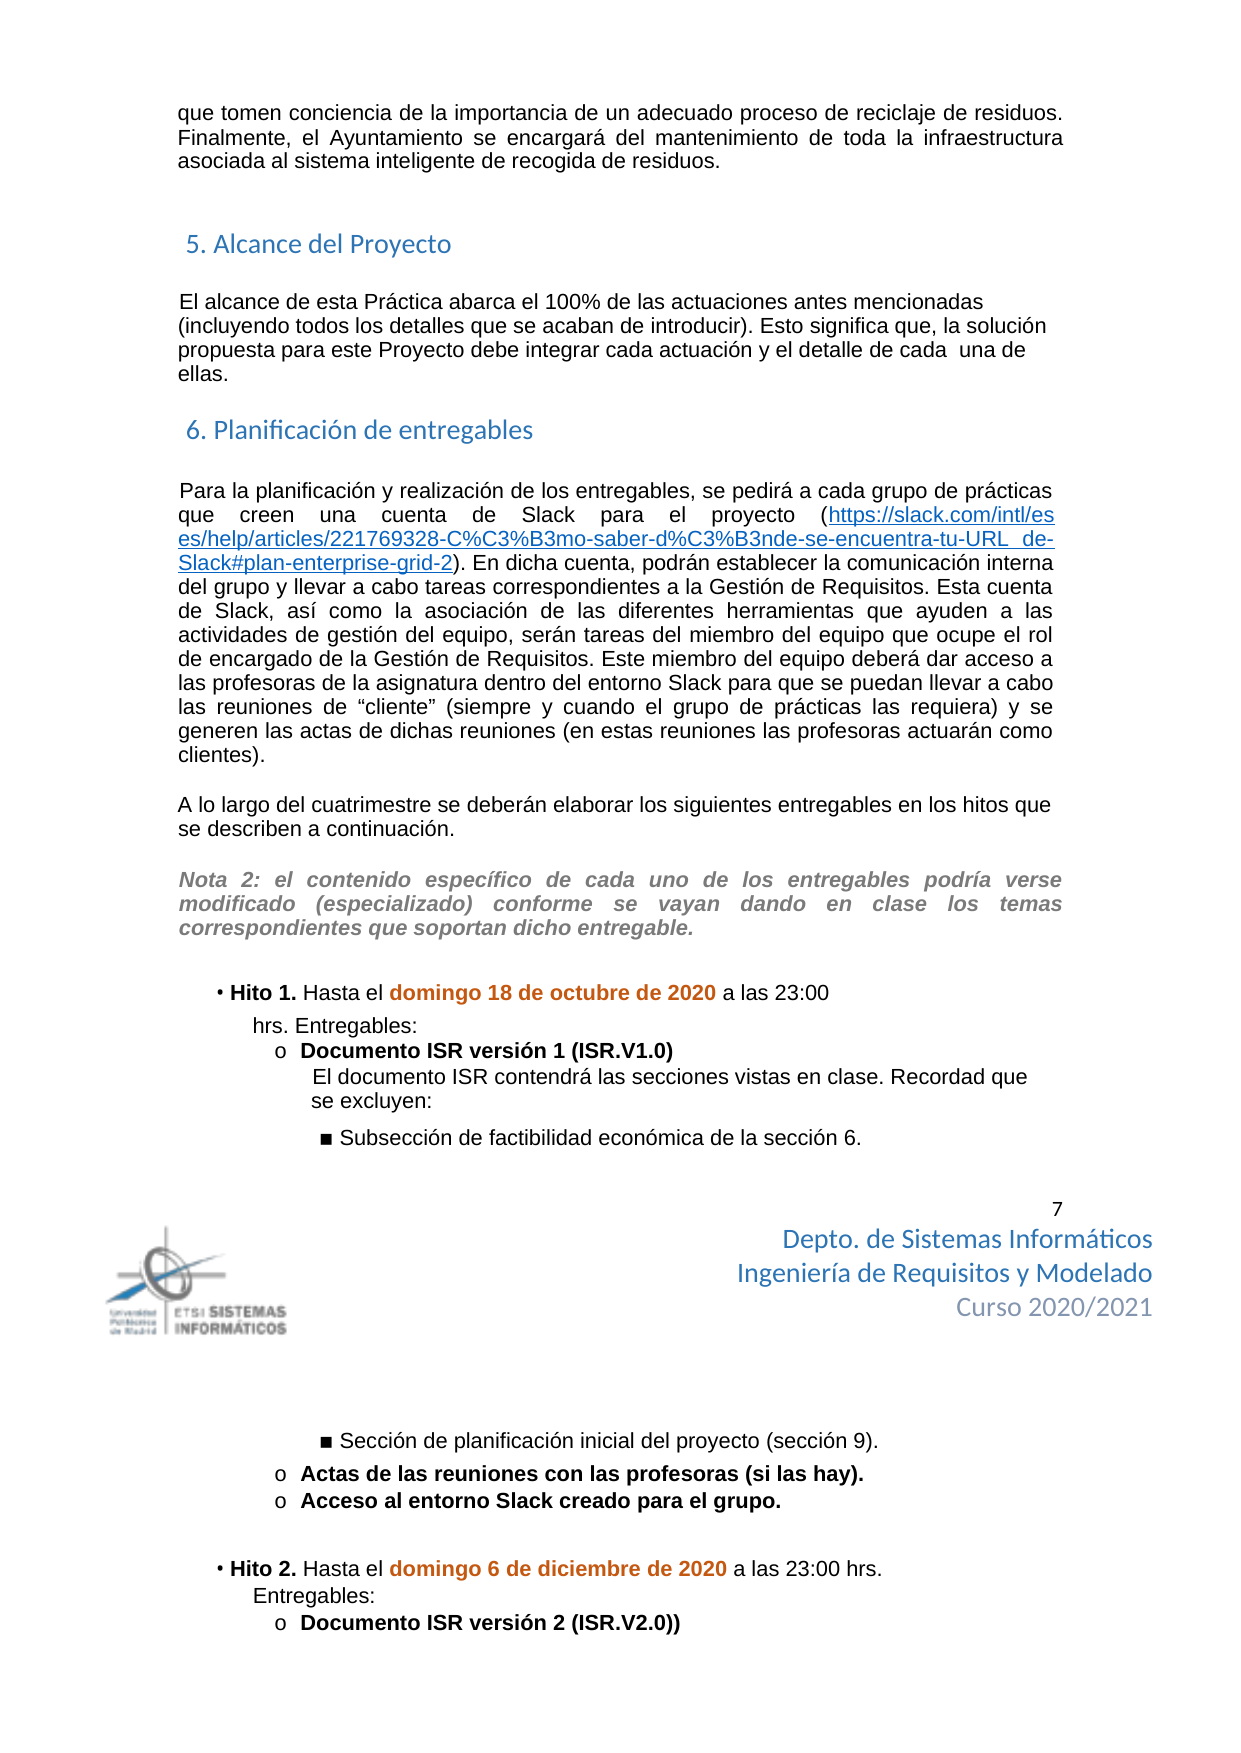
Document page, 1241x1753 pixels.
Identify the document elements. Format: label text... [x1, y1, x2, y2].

text El documento ISR contendrá las secciones vistas en clase. Recordad que se excluyen: [311, 1065, 1056, 1113]
text ▪ Sección de planificación inicial del proyecto (sección 9). [319, 1416, 1152, 1461]
text • Hito 1. Hasta el domingo 18 de octubre de 2020 a las 23:00 [216, 968, 1152, 1013]
text o Acceso al entorno Slack creado para el grupo. [274, 1488, 1152, 1515]
text o Documento ISR versión 1 (ISR.V1.0) [274, 1038, 1152, 1065]
picture [102, 1224, 291, 1339]
text ▪ Subsección de factibilidad económica de la sección 6. [319, 1113, 1152, 1158]
text Depto. de Sistemas Informáticos Ingeniería de Requisitos y Modelado Curso 2020/2021 [726, 1222, 1153, 1324]
text El alcance de esta Práctica abarca el 100% de las actuaciones antes mencionadas (incluyendo todos los detalles que se acaban de introducir). Esto significa que, la solución propuesta para este Proyecto debe integrar cada actuación y el detalle de cada una de ellas. [178, 290, 1071, 386]
text o Actas de las reuniones con las profesoras (si las hay). [274, 1461, 1152, 1488]
text 7 [100, 1195, 1063, 1222]
text 6. Planificación de entregables [186, 412, 1152, 446]
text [177, 102, 1064, 173]
text Nota 2: el contenido específico de cada uno de los entregables podría verse modificado (especializado) conforme se vayan dando en clase los temas correspondientes que soportan dicho entregable. [179, 868, 1066, 940]
text hrs. Entregables: [252, 1013, 1152, 1038]
text o Documento ISR versión 2 (ISR.V2.0)) [274, 1609, 1152, 1637]
text • Hito 2. Hasta el domingo 6 de diciembre de 2020 a las 23:00 hrs. Entregables: [216, 1542, 927, 1609]
text 5. Alcance del Proyecto [185, 226, 1152, 260]
text Para la planificación y realización de los entregables, se pedirá a cada grupo de prácticas que creen una cuenta de Slack para el proyecto (https://slack.com/intl/es es/help/articles/221769328-C%C3%B3mo-saber-d%C3%B3nde-se-encuentra-tu-URL de-Slack#plan-enterprise-grid-2). En dicha cuenta, podrán establecer la comunicación interna del grupo y llevar a cabo tareas correspondientes a la Gestión de Requisitos. Esta cuenta de Slack, así como la asociación de las diferentes herramientas que ayuden a las actividades de gestión del equipo, serán tareas del miembro del equipo que ocupe el rol de encargado de la Gestión de Requisitos. Este miembro del equipo deberá dar acceso a las profesoras de la asignatura dentro del entorno Slack para que se puedan llevar a cabo las reuniones de “cliente” (siempre y cuando el grupo de prácticas las requiera) y se generen las actas de dichas reuniones (en estas reuniones las profesoras actuarán como clientes). [178, 549, 1054, 767]
text A lo largo del cuatrimestre se deberán elaborar los siguientes entregables en los hitos que se describen a continuación. [177, 793, 1063, 841]
text Para la planificación y realización de los entregables, se pedirá a cada grupo de prácticas que creen una cuenta de Slack para el proyecto (https://slack.com/intl/es es/help/articles/221769328-C%C3%B3mo-saber-d%C3%B3nde-se-encuentra-tu-URL de-Slack#plan-enterprise-grid-2). En dicha cuenta, podrán establecer la comunicación interna del grupo y llevar a cabo tareas correspondientes a la Gestión de Requisitos. Esta cuenta de Slack, así como la asociación de las diferentes herramientas que ayuden a las actividades de gestión del equipo, serán tareas del miembro del equipo que ocupe el rol de encargado de la Gestión de Requisitos. Este miembro del equipo deberá dar acceso a las profesoras de la asignatura dentro del entorno Slack para que se puedan llevar a cabo las reuniones de “cliente” (siempre y cuando el grupo de prácticas las requiera) y se generen las actas de dichas reuniones (en estas reuniones las profesoras actuarán como clientes). [178, 479, 1054, 548]
